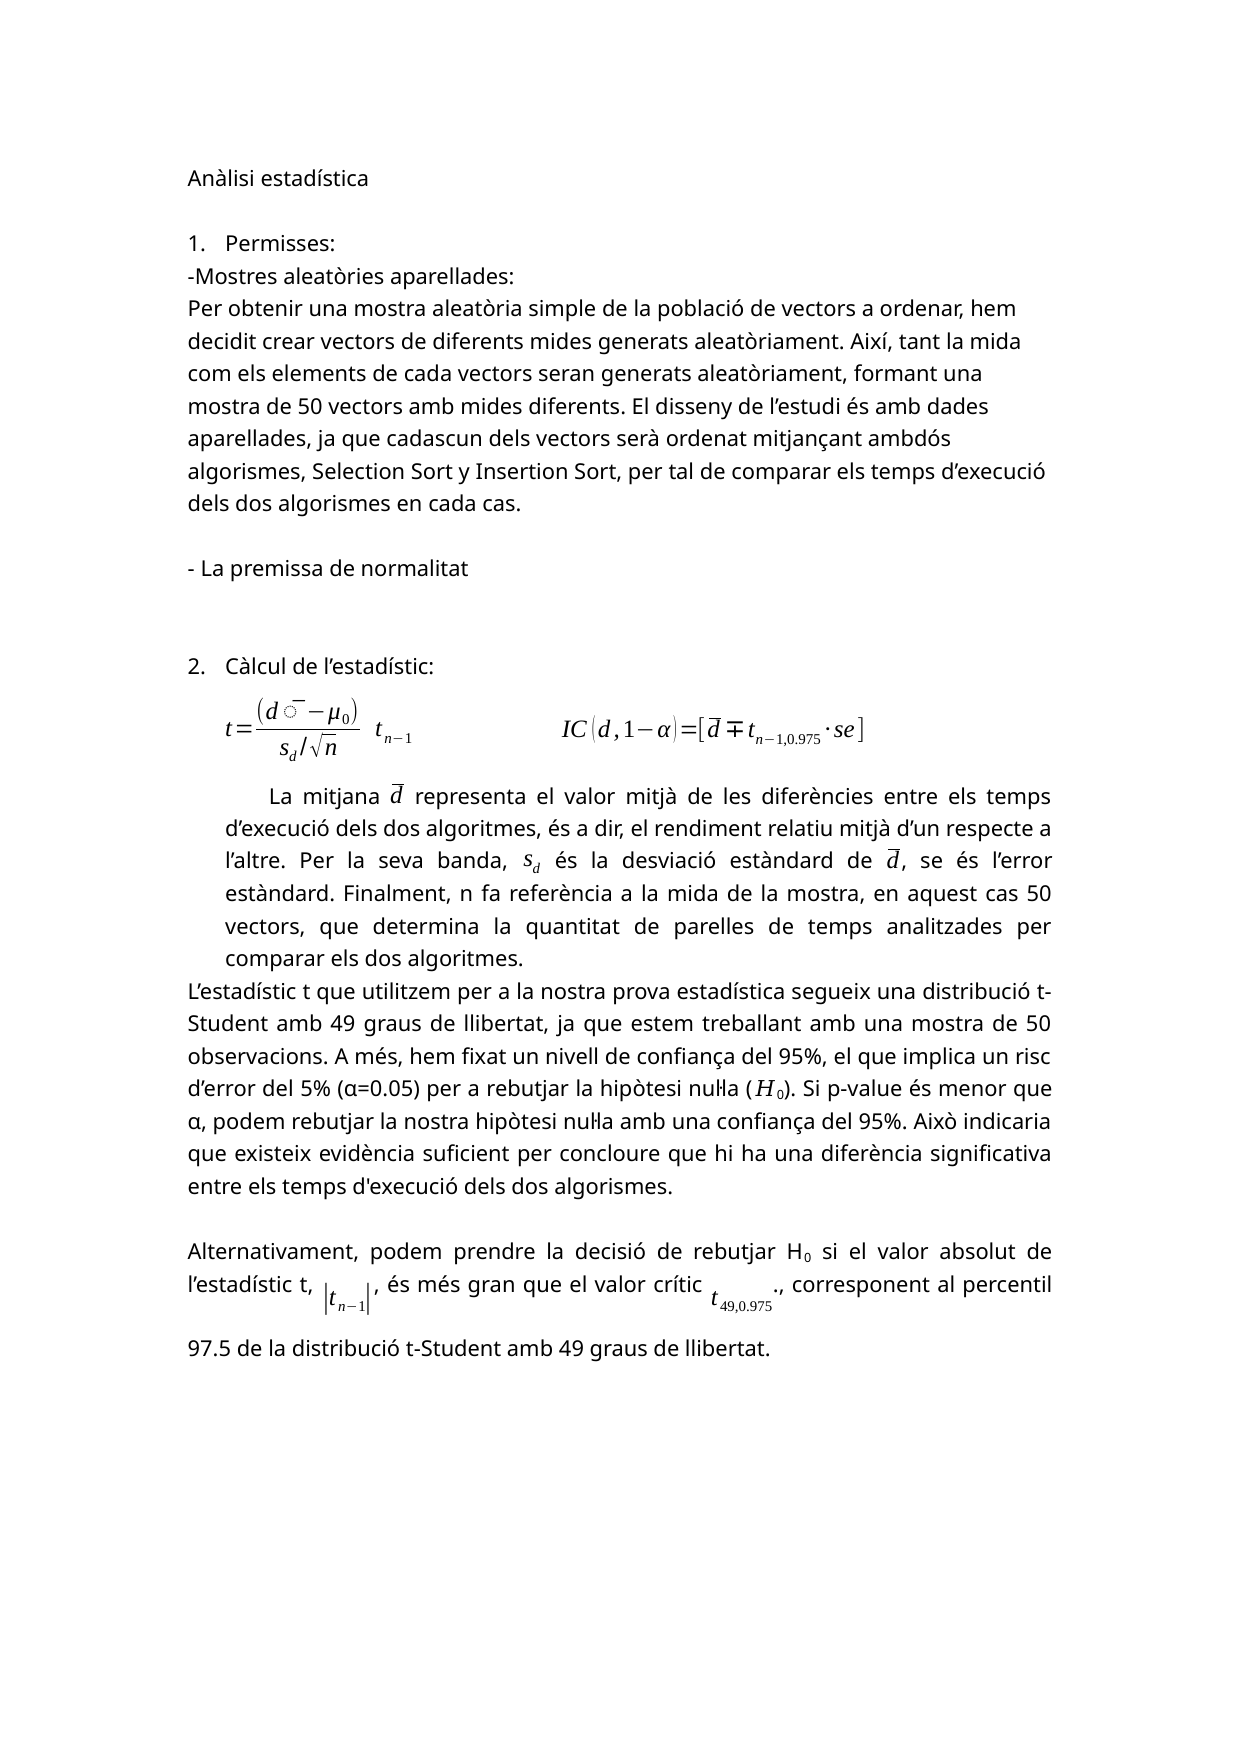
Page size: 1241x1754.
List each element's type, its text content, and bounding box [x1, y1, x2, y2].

text Alternativament, podem prendre la decisió de rebutjar H0 si el valor absolut de l’estadístic t, , és més gran que el valor crític .​, corresponent al percentil 97.5 de la distribució t-Student amb 49 graus de llibertat. [187, 1234, 1053, 1364]
text -Mostres aleatòries aparellades: [187, 259, 1053, 292]
text - La premissa de normalitat [187, 552, 1053, 584]
list Càlcul de l’estadístic: [187, 649, 1053, 682]
text Per obtenir una mostra aleatòria simple de la població de vectors a ordenar, hem decidit crear vectors de diferents mides generats aleatòriament. Així, tant la mida com els elements de cada vectors seran generats aleatòriament, formant una mostra de 50 vectors amb mides diferents. El disseny de l’estudi és amb dades aparellades, ja que cadascun dels vectors serà ordenat mitjançant ambdós algorismes, Selection Sort y Insertion Sort, per tal de comparar els temps d’execució dels dos algorismes en cada cas. [187, 292, 1053, 519]
text L’estadístic t que utilitzem per a la nostra prova estadística segueix una distribució t-Student amb 49 graus de llibertat, ja que estem treballant amb una mostra de 50 observacions. A més, hem fixat un nivell de confiança del 95%, el que implica un risc d’error del 5% (α=0.05) per a rebutjar la hipòtesi nul·la (𝐻0). Si p-value és menor que α, podem rebutjar la nostra hipòtesi nul·la amb una confiança del 95%. Això indicaria que existeix evidència suficient per concloure que hi ha una diferència significativa entre els temps d'execució dels dos algorismes. [187, 974, 1053, 1202]
list Permisses: [187, 227, 1053, 259]
list La mitjana representa el valor mitjà de les diferències entre els temps d’execució dels dos algoritmes, és a dir, el rendiment relatiu mitjà d’un respecte a l’altre. Per la seva banda, ​ és la desviació estàndard de , se és l’error estàndard. Finalment, n fa referència a la mida de la mostra, en aquest cas 50 vectors, que determina la quantitat de parelles de temps analitzades per comparar els dos algoritmes. [225, 779, 1053, 974]
text Anàlisi estadística [187, 162, 1053, 194]
